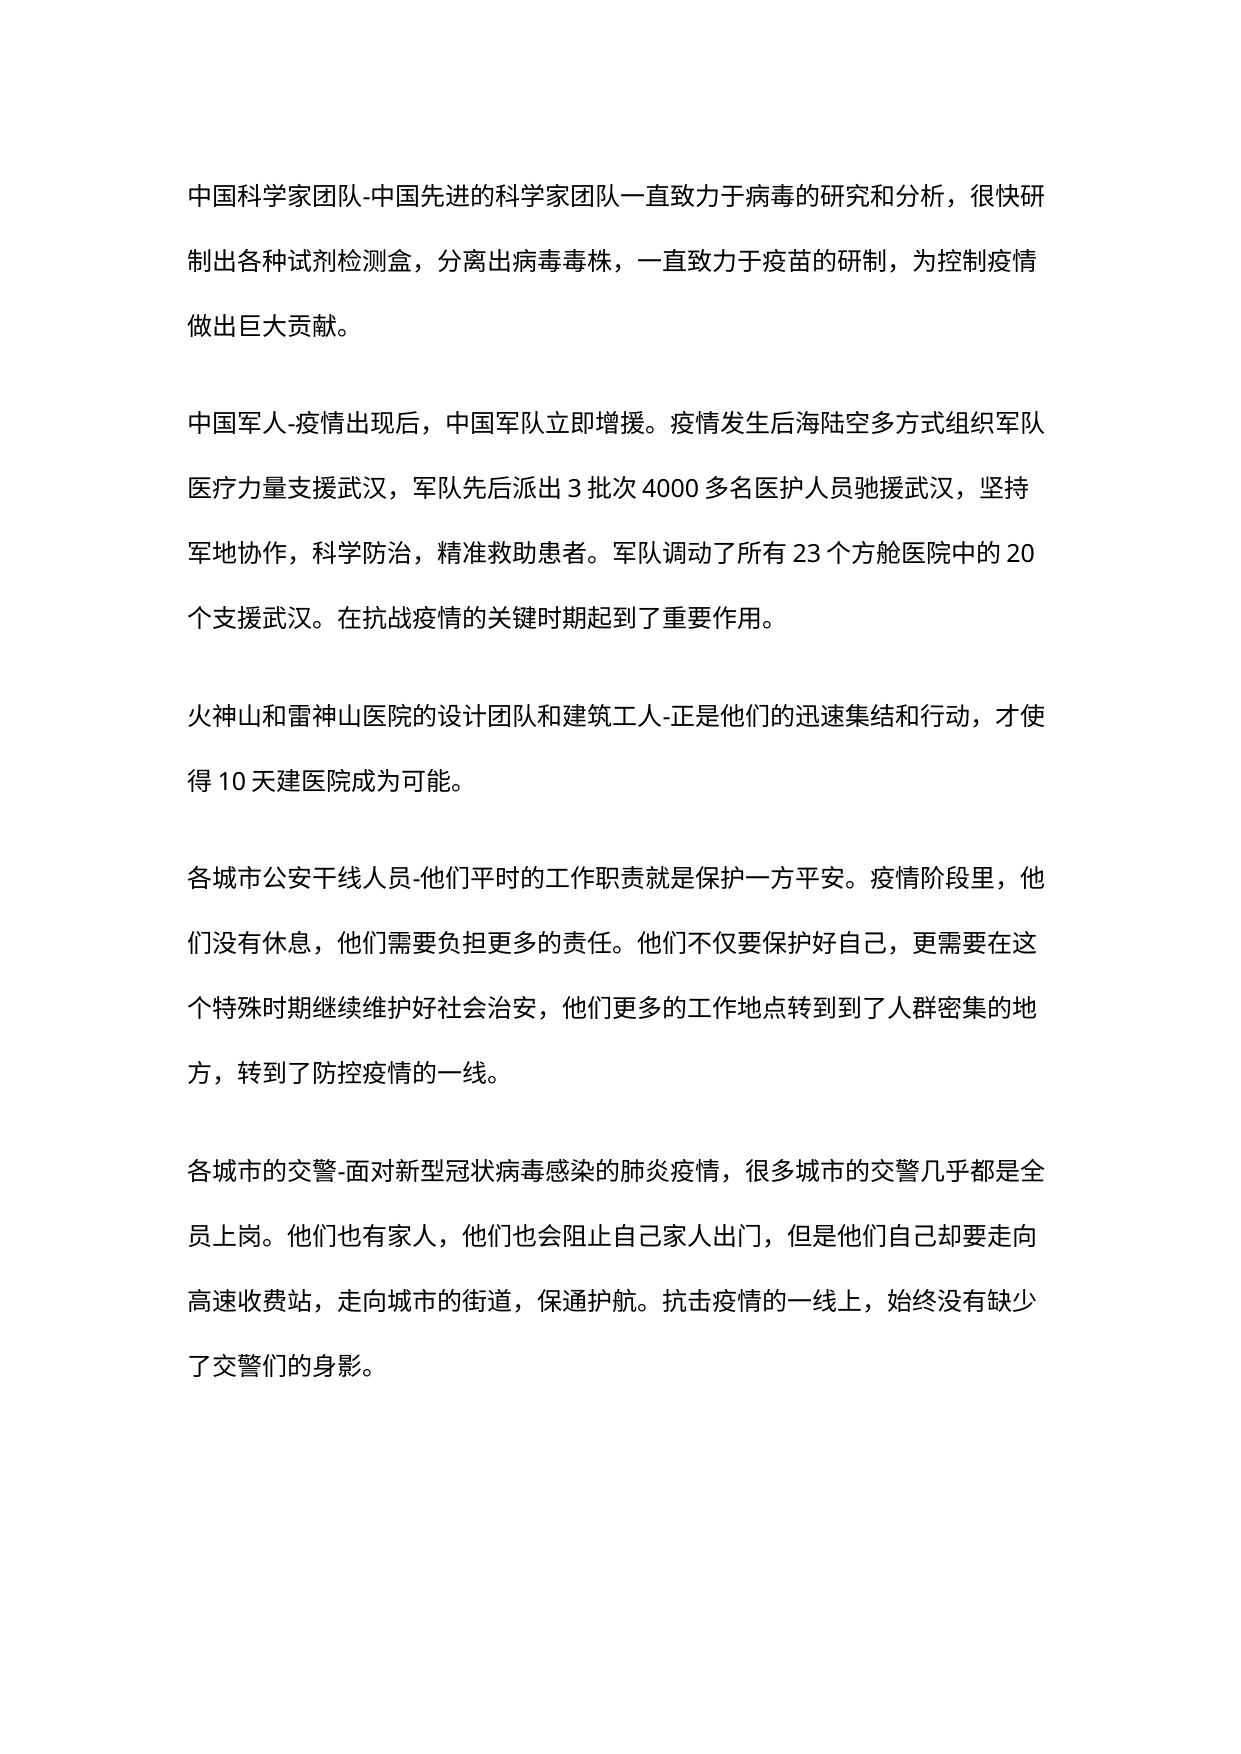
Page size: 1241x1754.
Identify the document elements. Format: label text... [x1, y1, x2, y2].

text 中国军人-疫情出现后，中国军队立即增援。疫情发生后海陆空多方式组织军队医疗力量支援武汉，军队先后派出3批次4000多名医护人员驰援武汉，坚持军地协作，科学防治，精准救助患者。军队调动了所有23个方舱医院中的20个支援武汉。在抗战疫情的关键时期起到了重要作用。 [187, 389, 1053, 649]
text 各城市公安干线人员-他们平时的工作职责就是保护一方平安。疫情阶段里，他们没有休息，他们需要负担更多的责任。他们不仅要保护好自己，更需要在这个特殊时期继续维护好社会治安，他们更多的工作地点转到到了人群密集的地方，转到了防控疫情的一线。 [187, 844, 1053, 1104]
text 中国科学家团队-中国先进的科学家团队一直致力于病毒的研究和分析，很快研制出各种试剂检测盒，分离出病毒毒株，一直致力于疫苗的研制，为控制疫情做出巨大贡献。 [187, 162, 1053, 357]
text 各城市的交警-面对新型冠状病毒感染的肺炎疫情，很多城市的交警几乎都是全员上岗。他们也有家人，他们也会阻止自己家人出门，但是他们自己却要走向高速收费站，走向城市的街道，保通护航。抗击疫情的一线上，始终没有缺少了交警们的身影。 [187, 1137, 1053, 1397]
text 火神山和雷神山医院的设计团队和建筑工人-正是他们的迅速集结和行动，才使得10天建医院成为可能。 [187, 682, 1053, 812]
